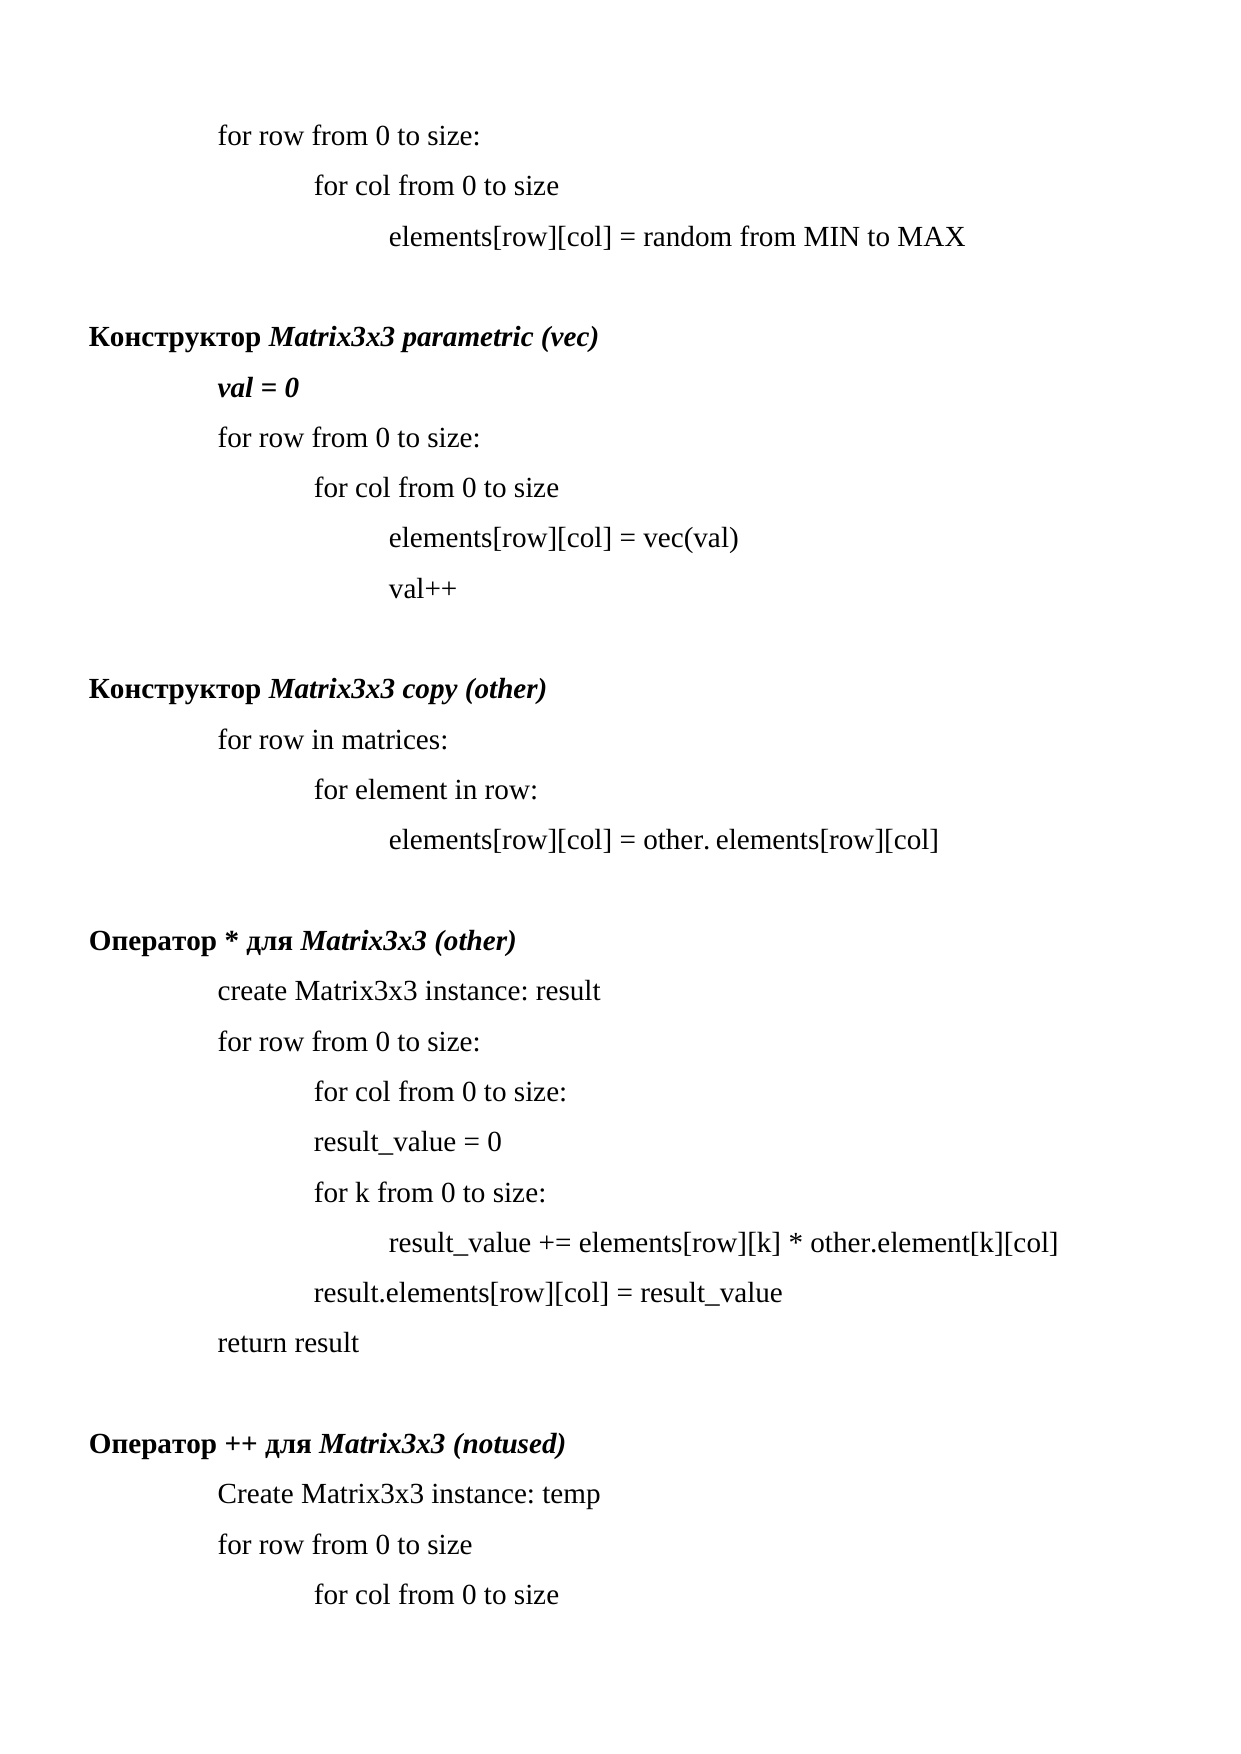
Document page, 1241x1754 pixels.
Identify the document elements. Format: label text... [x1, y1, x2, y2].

text Оператор ++ для Matrix3x3 (notused) [89, 1426, 1152, 1460]
text Конструктор Matrix3х3 copy (other) [89, 672, 1152, 705]
text val++ [89, 571, 1152, 604]
text for row from 0 to size: [89, 420, 1152, 453]
text return result [89, 1326, 1152, 1359]
text for col from 0 to size: [89, 1074, 1152, 1108]
text for row from 0 to size: [89, 118, 1152, 152]
text for col from 0 to size [89, 1577, 1152, 1611]
text create Matrix3x3 instance: result [89, 973, 1152, 1007]
text val = 0 [89, 370, 1152, 403]
text elements[row][col] = other. elements[row][col] [89, 822, 1152, 856]
text result_value = 0 [89, 1124, 1152, 1158]
text result_value += elements[row][k] * other.element[k][col] [89, 1225, 1152, 1258]
text elements[row][col] = random from MIN to MAX [89, 219, 1152, 252]
text result.elements[row][col] = result_value [89, 1275, 1152, 1309]
text Create Matrix3x3 instance: temp [89, 1477, 1152, 1510]
text for row from 0 to size: [89, 1024, 1152, 1057]
text Оператор * для Matrix3x3 (other) [89, 923, 1152, 957]
text for row from 0 to size [89, 1527, 1152, 1560]
text for col from 0 to size [89, 168, 1152, 202]
text elements[row][col] = vec(val) [89, 521, 1152, 554]
text Конструктор Matrix3х3 parametric (vec) [89, 319, 1152, 353]
text for element in row: [89, 772, 1152, 806]
text for col from 0 to size [89, 470, 1152, 504]
text for k from 0 to size: [89, 1175, 1152, 1208]
text for row in matrices: [89, 722, 1152, 755]
